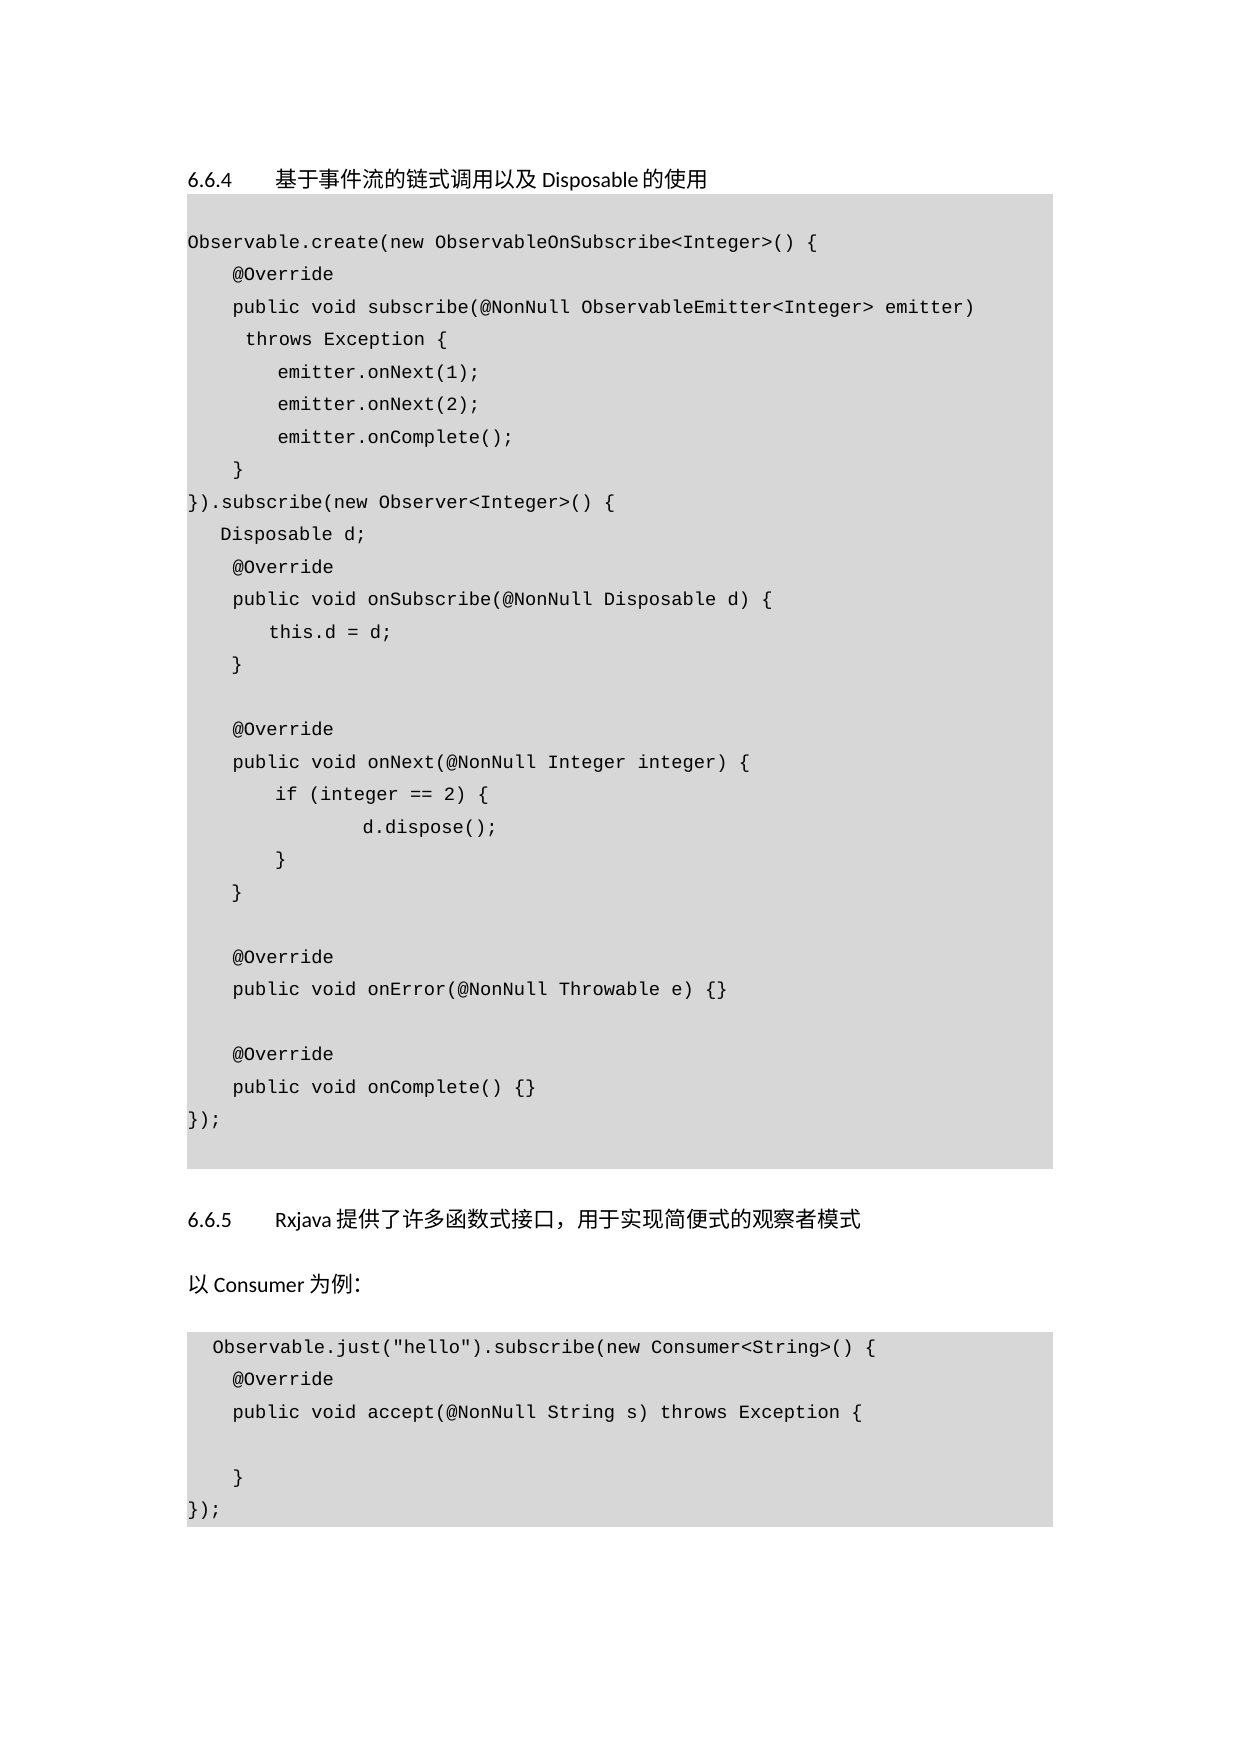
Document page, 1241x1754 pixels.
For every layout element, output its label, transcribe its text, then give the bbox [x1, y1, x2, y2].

text Observable.just("hello").subscribe(new Consumer<String>() { @Override public void accept(@NonNull String s) throws Exception { } }); [187, 1332, 1053, 1527]
text throws Exception { emitter.onNext(1); emitter.onNext(2); emitter.onComplete(); } }).subscribe(new Observer<Integer>() { [187, 324, 1053, 519]
text } @Override public void onNext(@NonNull Integer integer) { if (integer == 2) { d.dispose(); } [187, 649, 1053, 877]
text Disposable d; @Override public void onSubscribe(@NonNull Disposable d) { [187, 519, 1053, 617]
text this.d = d; [187, 617, 1053, 649]
list 以Consumer为例： [187, 1267, 1053, 1299]
text } @Override public void onError(@NonNull Throwable e) {} @Override public void onComplete() {} }); [187, 877, 1053, 1137]
list 6.6.4 基于事件流的链式调用以及Disposable的使用 [187, 162, 1053, 194]
list 6.6.5 Rxjava提供了许多函数式接口，用于实现简便式的观察者模式 [187, 1202, 1053, 1234]
text Observable.create(new ObservableOnSubscribe<Integer>() { @Override public void subscribe(@NonNull ObservableEmitter<Integer> emitter) [187, 194, 1053, 324]
